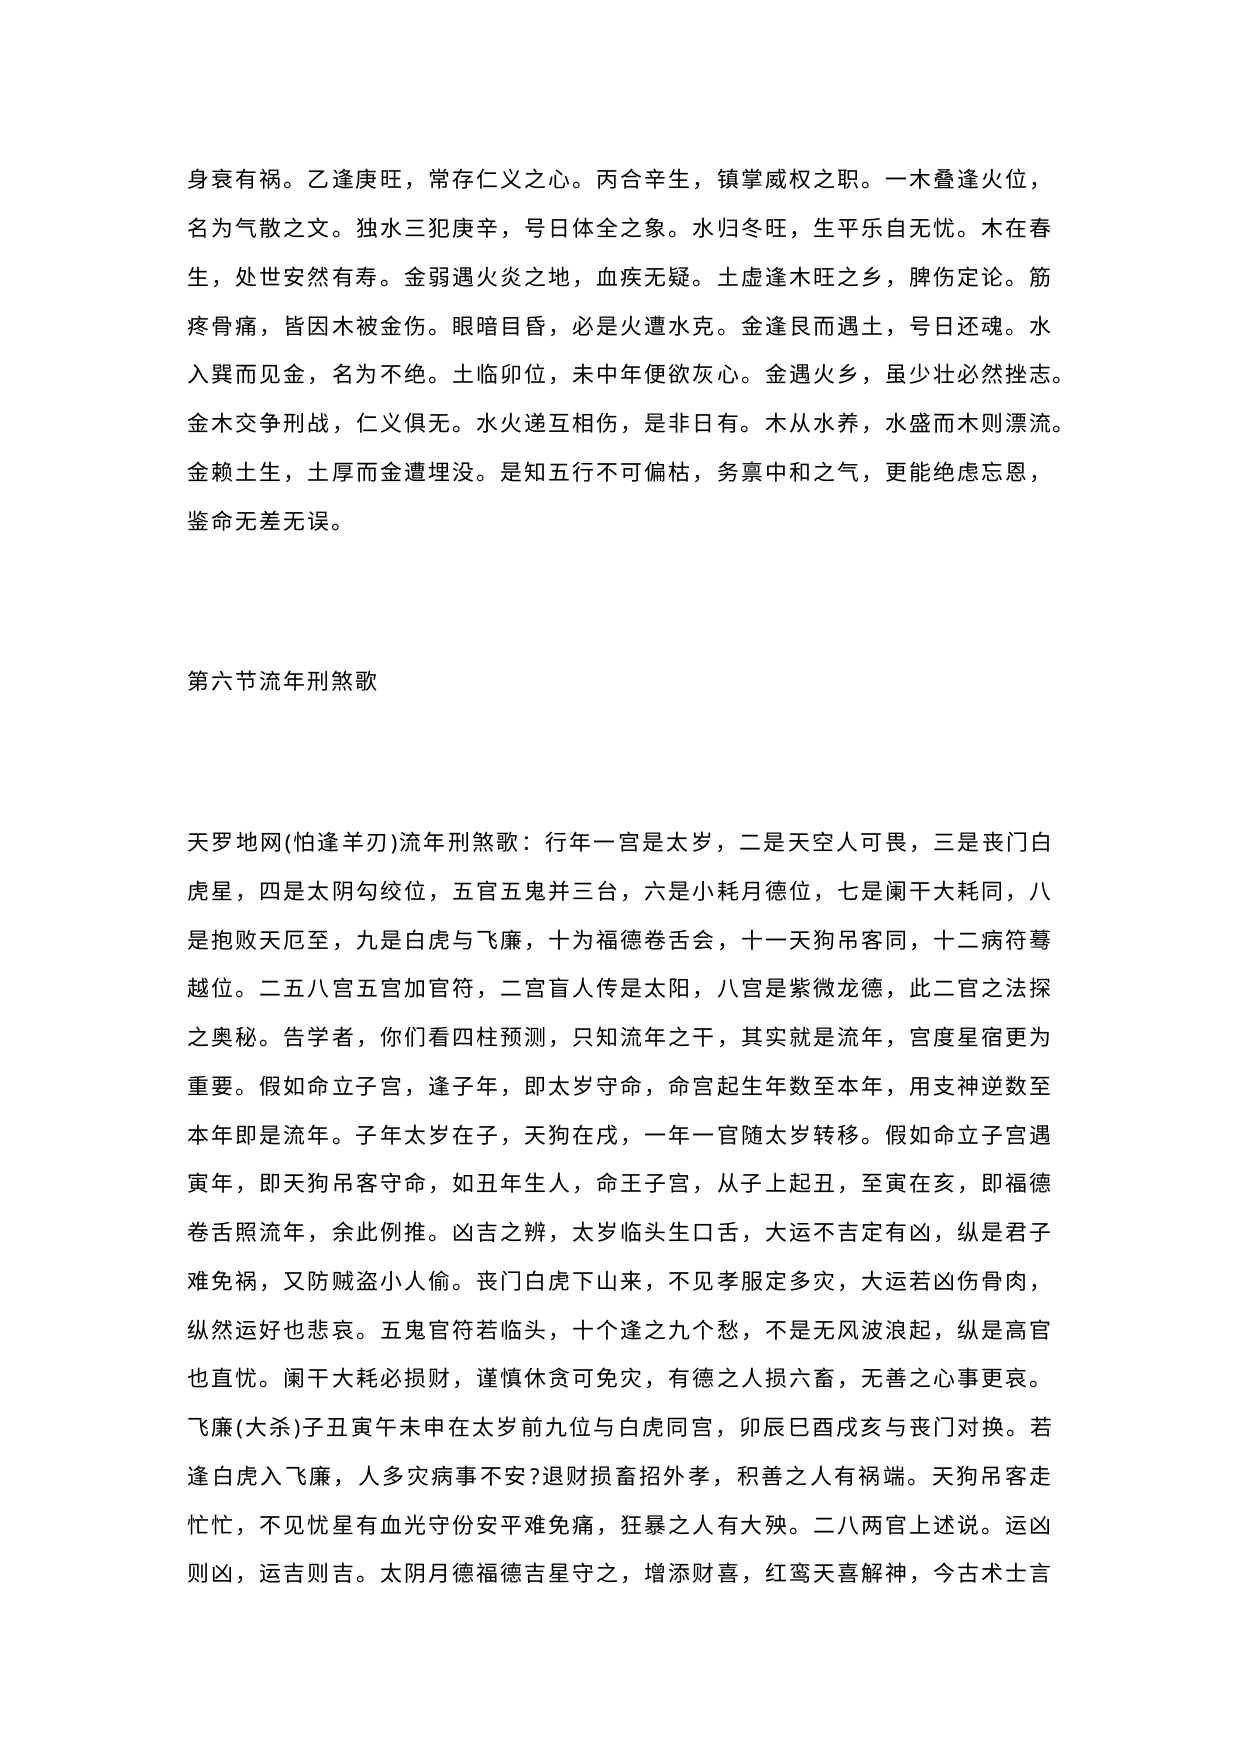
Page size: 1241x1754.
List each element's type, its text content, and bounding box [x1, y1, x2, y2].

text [187, 825, 1053, 1588]
text 第六节流年刑煞歌 [187, 664, 1053, 696]
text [187, 162, 1053, 536]
